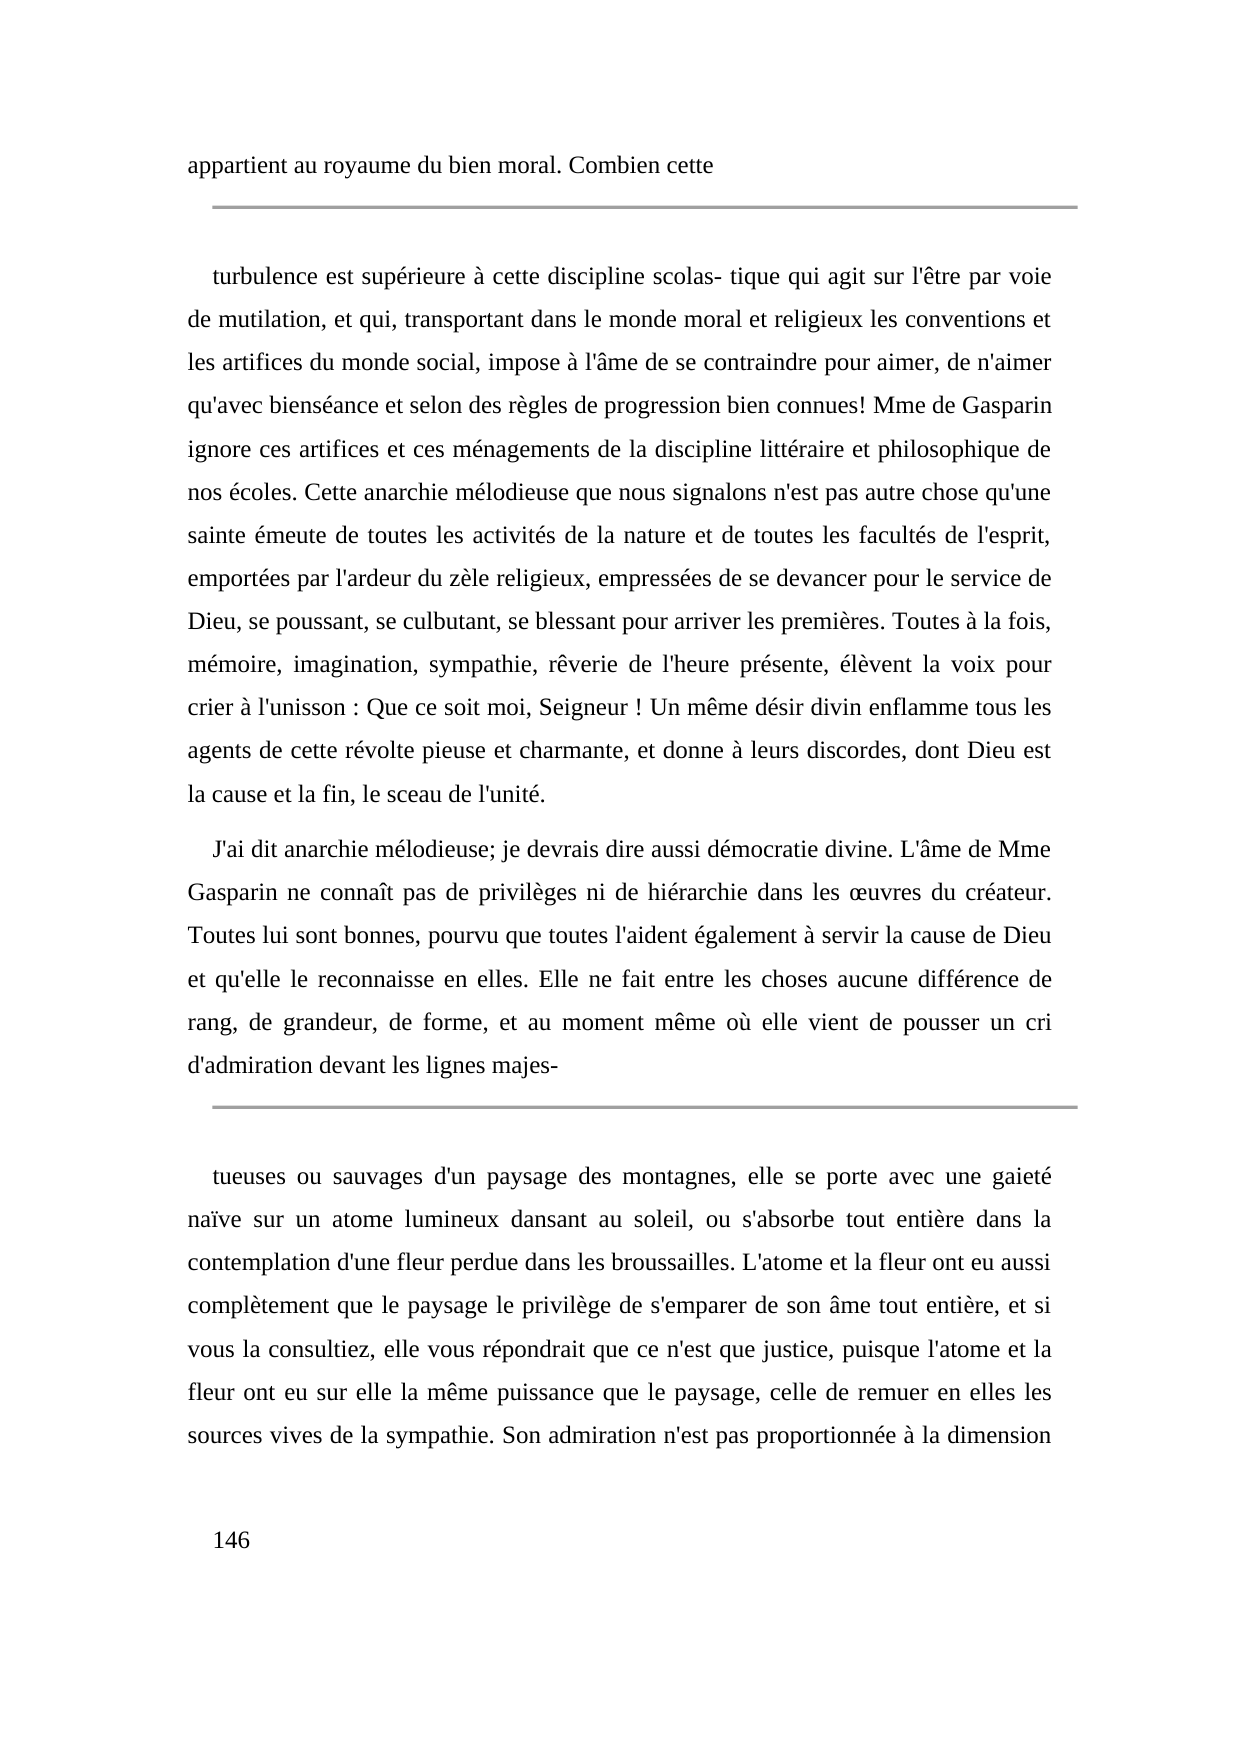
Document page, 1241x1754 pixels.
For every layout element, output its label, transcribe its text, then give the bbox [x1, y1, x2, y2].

text J'ai dit anarchie mélodieuse; je devrais dire aussi démocratie divine. L'âme de Mme Gasparin ne connaît pas de privilèges ni de hiérarchie dans les œuvres du créateur. Toutes lui sont bonnes, pourvu que toutes l'aident également à servir la cause de Dieu et qu'elle le reconnaisse en elles. Elle ne fait entre les choses aucune différence de rang, de grandeur, de forme, et au moment même où elle vient de pousser un cri d'admiration devant les lignes majes- [187, 834, 1053, 1079]
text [187, 150, 1053, 179]
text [187, 1161, 1053, 1449]
text turbulence est supérieure à cette discipline scolas- tique qui agit sur l'être par voie de mutilation, et qui, transportant dans le monde moral et religieux les conventions et les artifices du monde social, impose à l'âme de se contraindre pour aimer, de n'aimer qu'avec bienséance et selon des règles de progression bien connues! Mme de Gasparin ignore ces artifices et ces ménagements de la discipline littéraire et philosophique de nos écoles. Cette anarchie mélodieuse que nous signalons n'est pas autre chose qu'une sainte émeute de toutes les activités de la nature et de toutes les facultés de l'esprit, emportées par l'ardeur du zèle religieux, empressées de se devancer pour le service de Dieu, se poussant, se culbutant, se blessant pour arriver les premières. Toutes à la fois, mémoire, imagination, sympathie, rêverie de l'heure présente, élèvent la voix pour crier à l'unisson : Que ce soit moi, Seigneur ! Un même désir divin enflamme tous les agents de cette révolte pieuse et charmante, et donne à leurs discordes, dont Dieu est la cause et la fin, le sceau de l'unité. [187, 261, 1053, 807]
